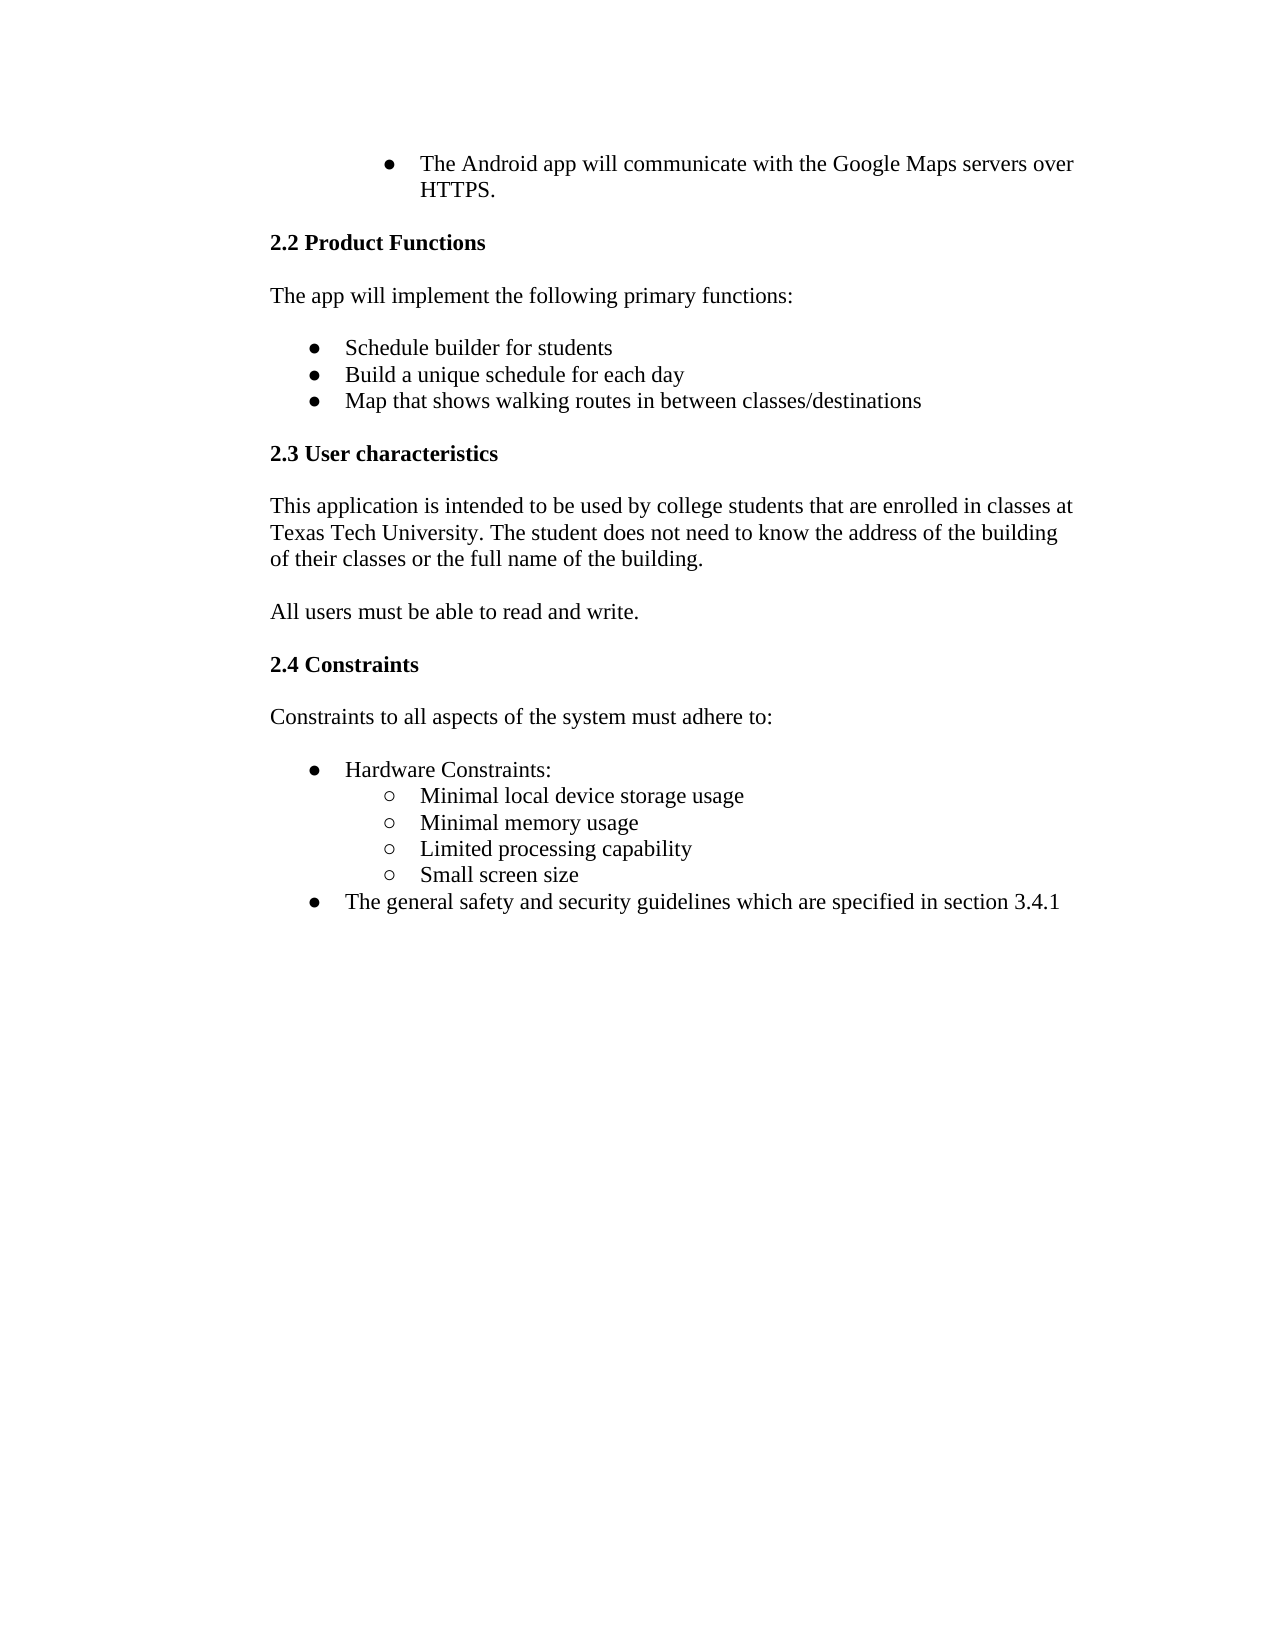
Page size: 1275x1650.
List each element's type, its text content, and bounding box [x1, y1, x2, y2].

list Schedule builder for students [307, 334, 1080, 361]
list Minimal memory usage [382, 809, 1080, 835]
list Hardware Constraints: [307, 756, 1080, 782]
list Minimal local device storage usage [382, 782, 1080, 809]
list Build a unique schedule for each day [307, 361, 1080, 387]
list The Android app will communicate with the Google Maps servers over HTTPS. [382, 150, 1080, 203]
list Small screen size [382, 862, 1080, 888]
text This application is intended to be used by college students that are enrolled in classes at Texas Tech University. The student does not need to know the address of the building of their classes or the full name of the building. [270, 493, 1080, 572]
text 2.2 Product Functions [270, 229, 1080, 255]
text All users must be able to read and write. [270, 598, 1080, 624]
text 2.4 Constraints [270, 651, 1080, 677]
list The general safety and security guidelines which are specified in section 3.4.1 [307, 888, 1080, 914]
text Constraints to all aspects of the system must adhere to: [270, 703, 1080, 730]
list Limited processing capability [382, 835, 1080, 862]
text 2.3 User characteristics [195, 440, 1080, 466]
list Map that shows walking routes in between classes/destinations [307, 387, 1080, 413]
text The app will implement the following primary functions: [270, 282, 1080, 308]
